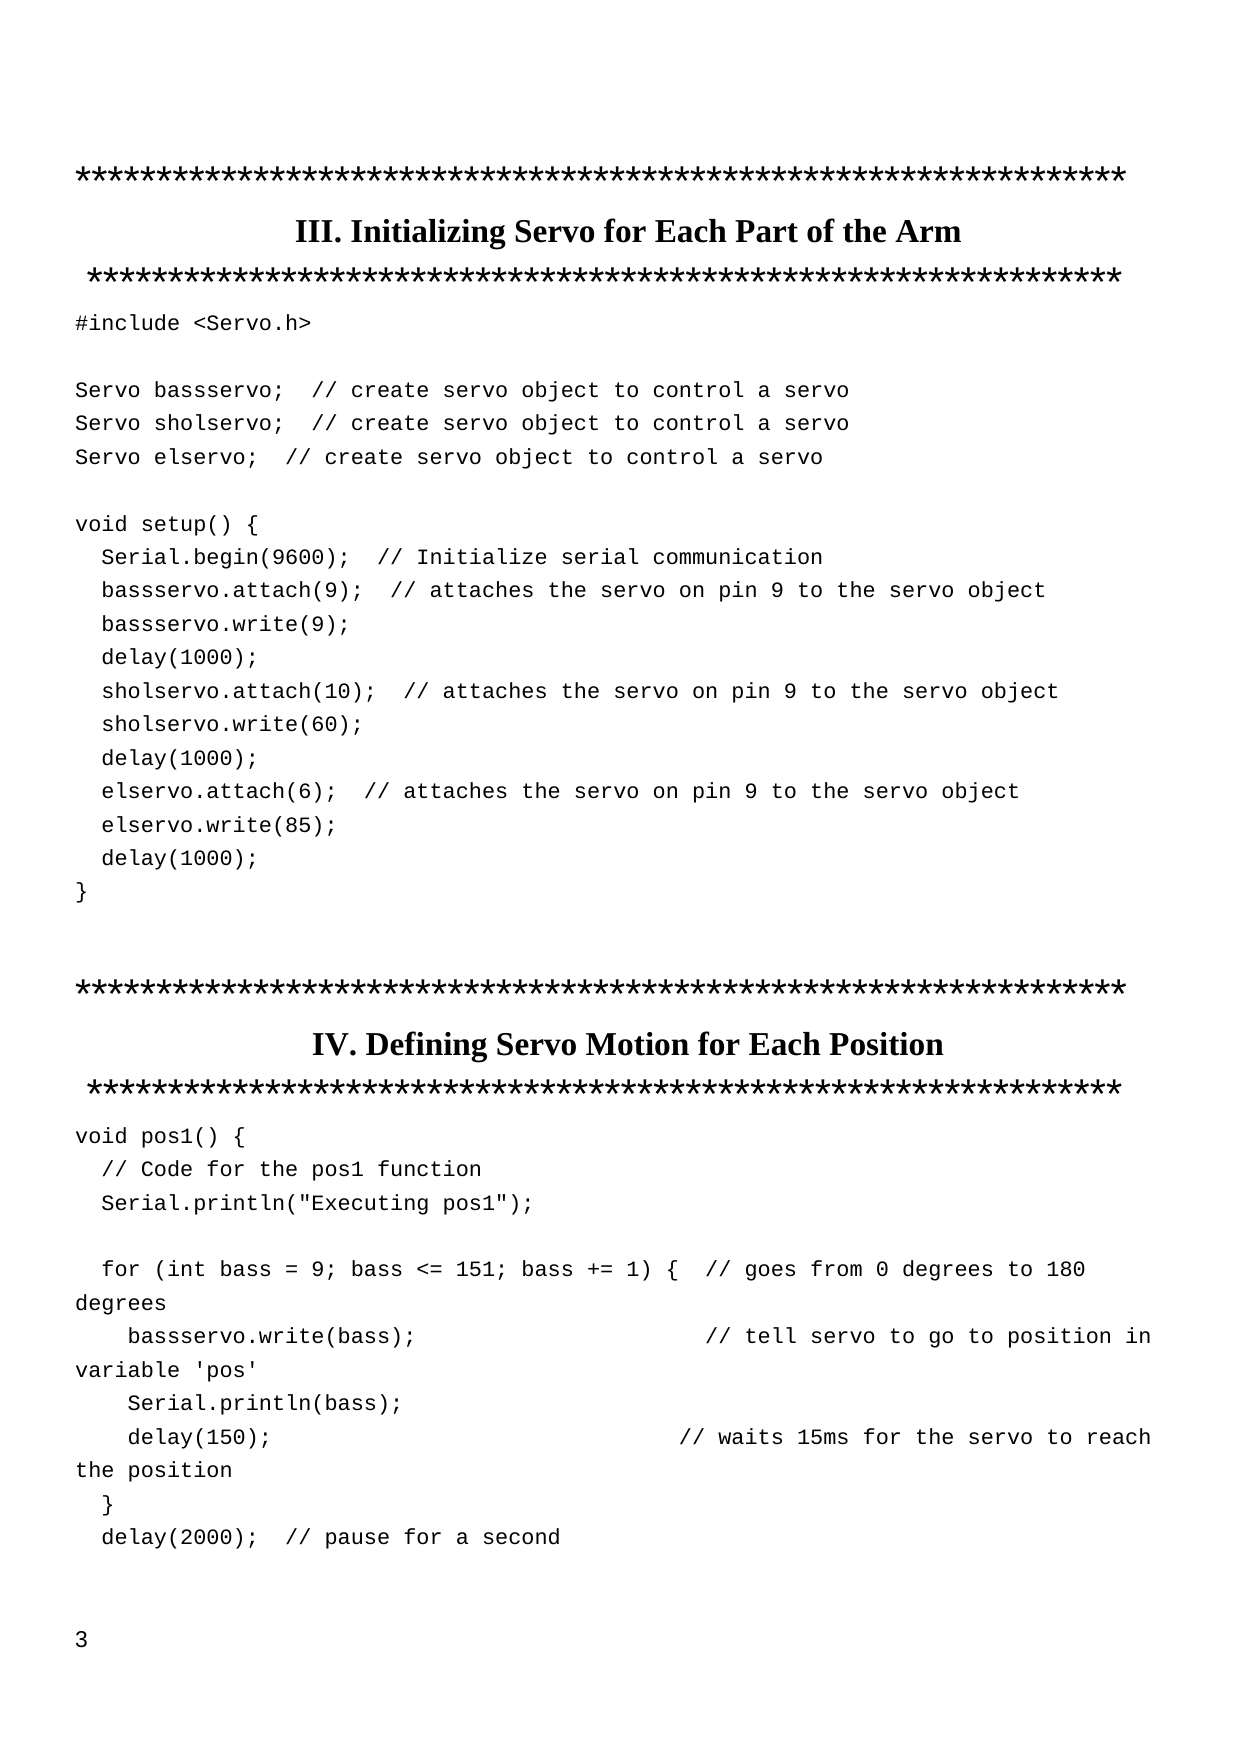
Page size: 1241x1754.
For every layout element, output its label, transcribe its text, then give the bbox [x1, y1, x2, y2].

text delay(2000); // pause for a second [75, 1526, 1165, 1551]
text Serial.println(bass); [75, 1392, 1165, 1417]
text Servo bassservo; // create servo object to control a servo [75, 379, 1165, 404]
text delay(1000); [75, 747, 1165, 772]
text **************************************************************** [75, 1070, 1165, 1118]
text void setup() { [75, 513, 1165, 538]
text Servo elservo; // create servo object to control a servo [75, 446, 1165, 471]
text for (int bass = 9; bass <= 151; bass += 1) { // goes from 0 degrees to 180 degrees [75, 1259, 1165, 1317]
text elservo.write(85); [75, 814, 1165, 838]
text ***************************************************************** [75, 156, 1165, 204]
text void pos1() { [75, 1125, 1165, 1150]
text ***************************************************************** [75, 969, 1165, 1017]
text **************************************************************** [75, 257, 1165, 305]
text delay(1000); [75, 847, 1165, 872]
text Servo sholservo; // create servo object to control a servo [75, 412, 1165, 437]
text // Code for the pos1 function [75, 1158, 1165, 1183]
text bassservo.write(bass); // tell servo to go to position in variable 'pos' [75, 1326, 1165, 1384]
text bassservo.attach(9); // attaches the servo on pin 9 to the servo object [75, 580, 1165, 604]
text IV. Defining Servo Motion for Each Position [75, 1024, 1165, 1063]
text } [75, 881, 1165, 905]
text delay(1000); [75, 647, 1165, 671]
text delay(150); // waits 15ms for the servo to reach the position [75, 1426, 1165, 1484]
text } [75, 1493, 1165, 1517]
text Serial.begin(9600); // Initialize serial communication [75, 546, 1165, 571]
text sholservo.attach(10); // attaches the servo on pin 9 to the servo object [75, 680, 1165, 705]
text sholservo.write(60); [75, 713, 1165, 738]
text Serial.println("Executing pos1"); [75, 1192, 1165, 1217]
text #include <Servo.h> [75, 312, 1165, 337]
text III. Initializing Servo for Each Part of the Arm [75, 212, 1165, 250]
text bassservo.write(9); [75, 613, 1165, 638]
text elservo.attach(6); // attaches the servo on pin 9 to the servo object [75, 780, 1165, 805]
